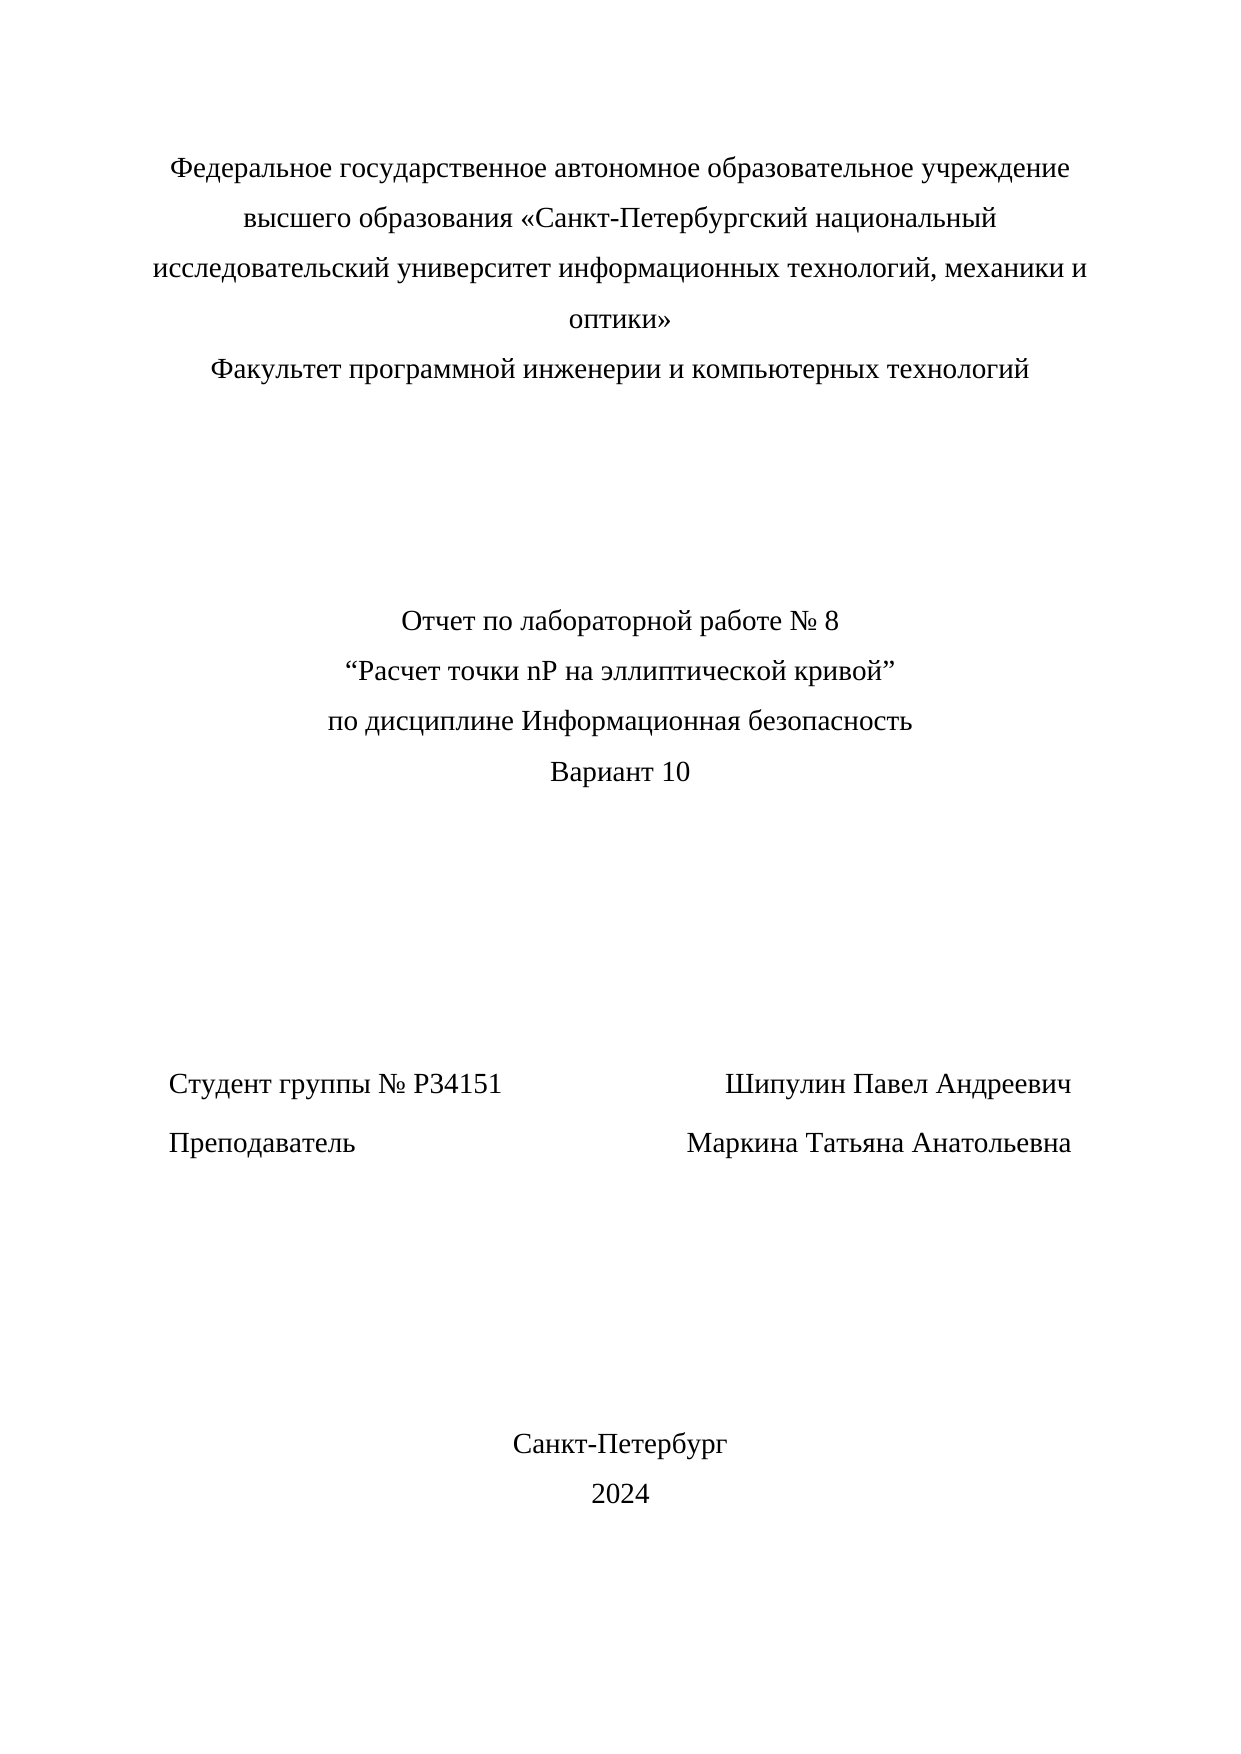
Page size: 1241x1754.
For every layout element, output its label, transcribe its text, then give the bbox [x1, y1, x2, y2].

table_cell Маркина Татьяна Анатольевна [513, 1115, 1082, 1174]
text Вариант 10 [150, 754, 1090, 787]
text 2024 [150, 1476, 1090, 1510]
text Отчет по лабораторной работе № 8 [150, 603, 1090, 636]
table_header Студент группы № P34151 [158, 1056, 513, 1115]
text Факультет программной инженерии и компьютерных технологий [150, 351, 1090, 385]
text Федеральное государственное автономное образовательное учреждение высшего образования «Санкт-Петербургский национальный исследовательский университет информационных технологий, механики и оптики» [150, 150, 1090, 334]
table_header Шипулин Павел Андреевич [513, 1056, 1082, 1115]
text “Расчет точки nP на эллиптической кривой” [150, 653, 1090, 687]
text по дисциплине Информационная безопасность [150, 703, 1090, 737]
text Санкт-Петербург [150, 1426, 1090, 1459]
table_cell Преподаватель [158, 1115, 513, 1174]
